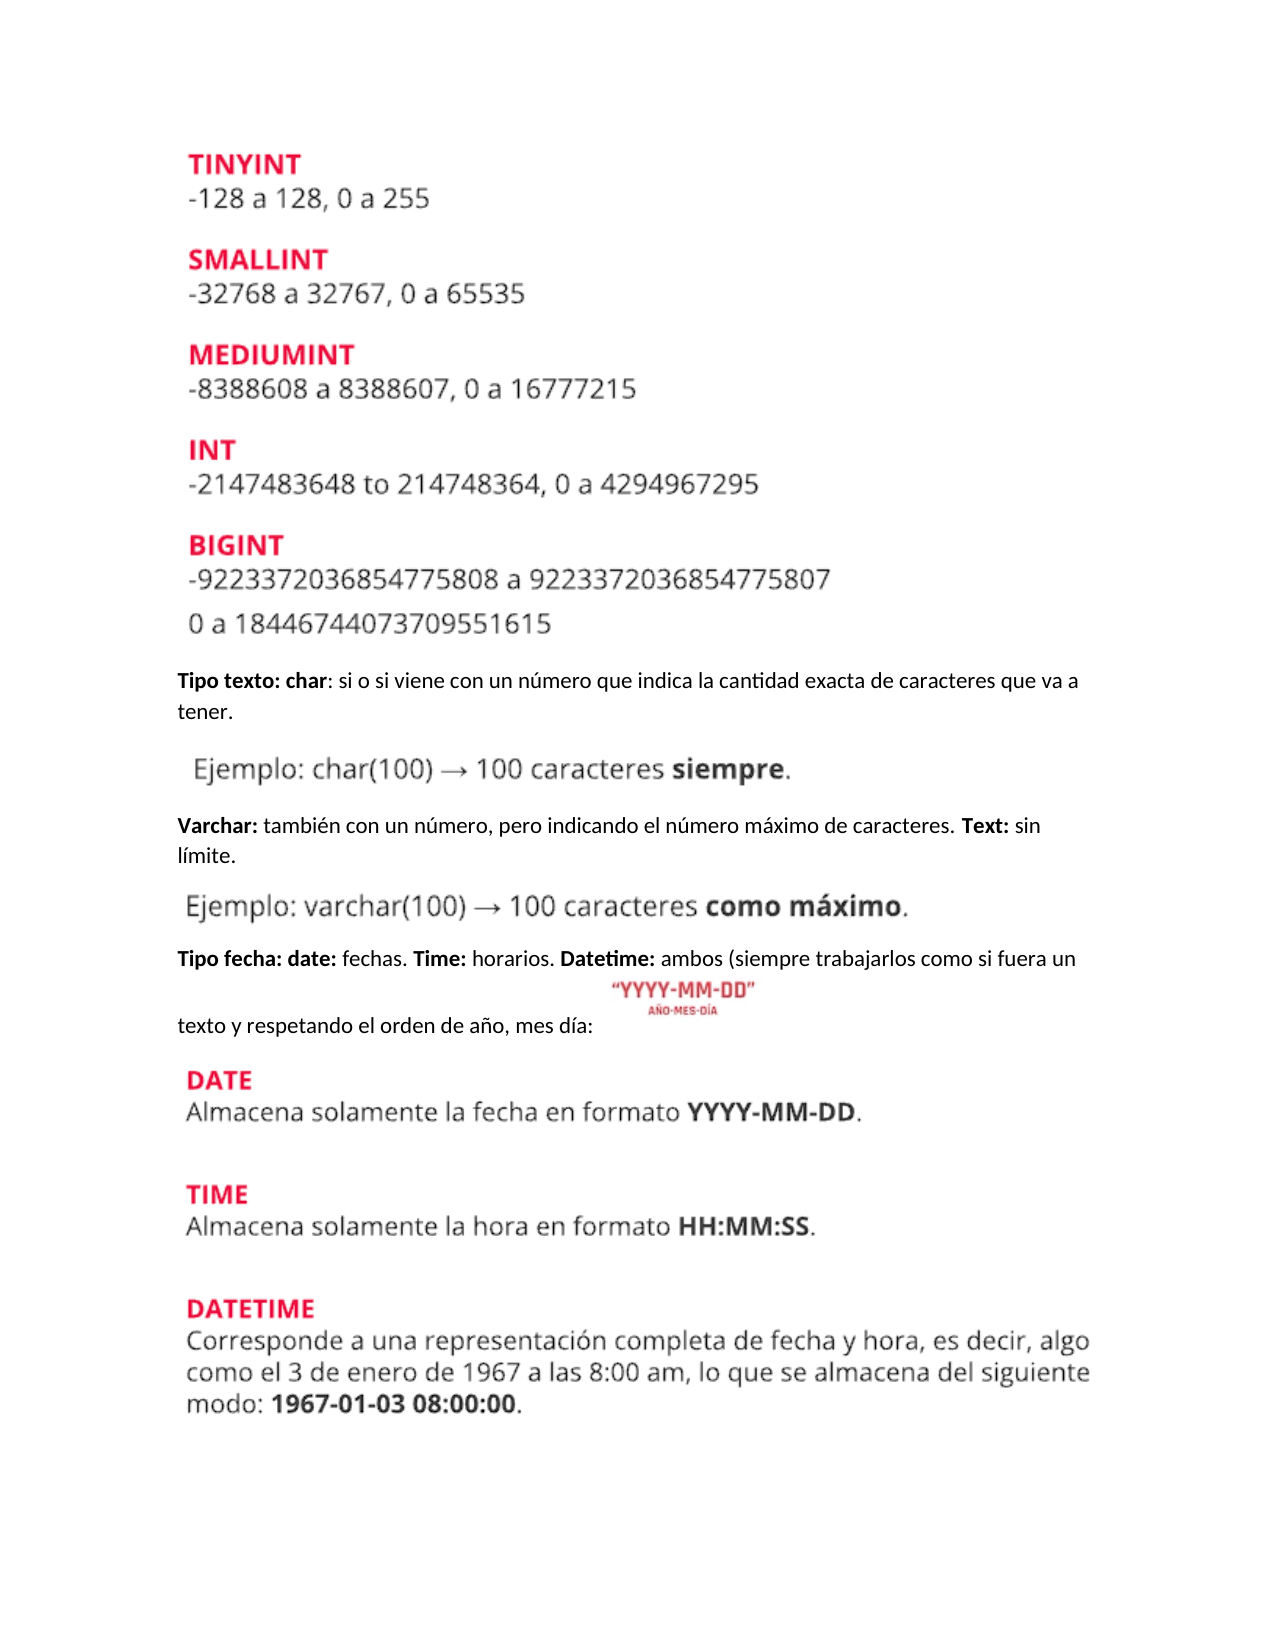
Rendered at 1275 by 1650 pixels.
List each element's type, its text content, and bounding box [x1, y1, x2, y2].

picture [177, 147, 845, 648]
picture [177, 1058, 1098, 1430]
text Tipo texto: char: si o si viene con un número que indica la cantidad exacta de caracteres que va a tener. [177, 667, 1098, 725]
text Varchar: también con un número, pero indicando el número máximo de caracteres. Text: sin límite. [177, 811, 1098, 869]
picture [177, 743, 804, 792]
picture [177, 888, 925, 926]
picture [599, 974, 765, 1034]
text Tipo fecha: date: fechas. Time: horarios. Datetime: ambos (siempre trabajarlos como si fuera un texto y respetando el orden de año, mes día: [177, 944, 1098, 1040]
